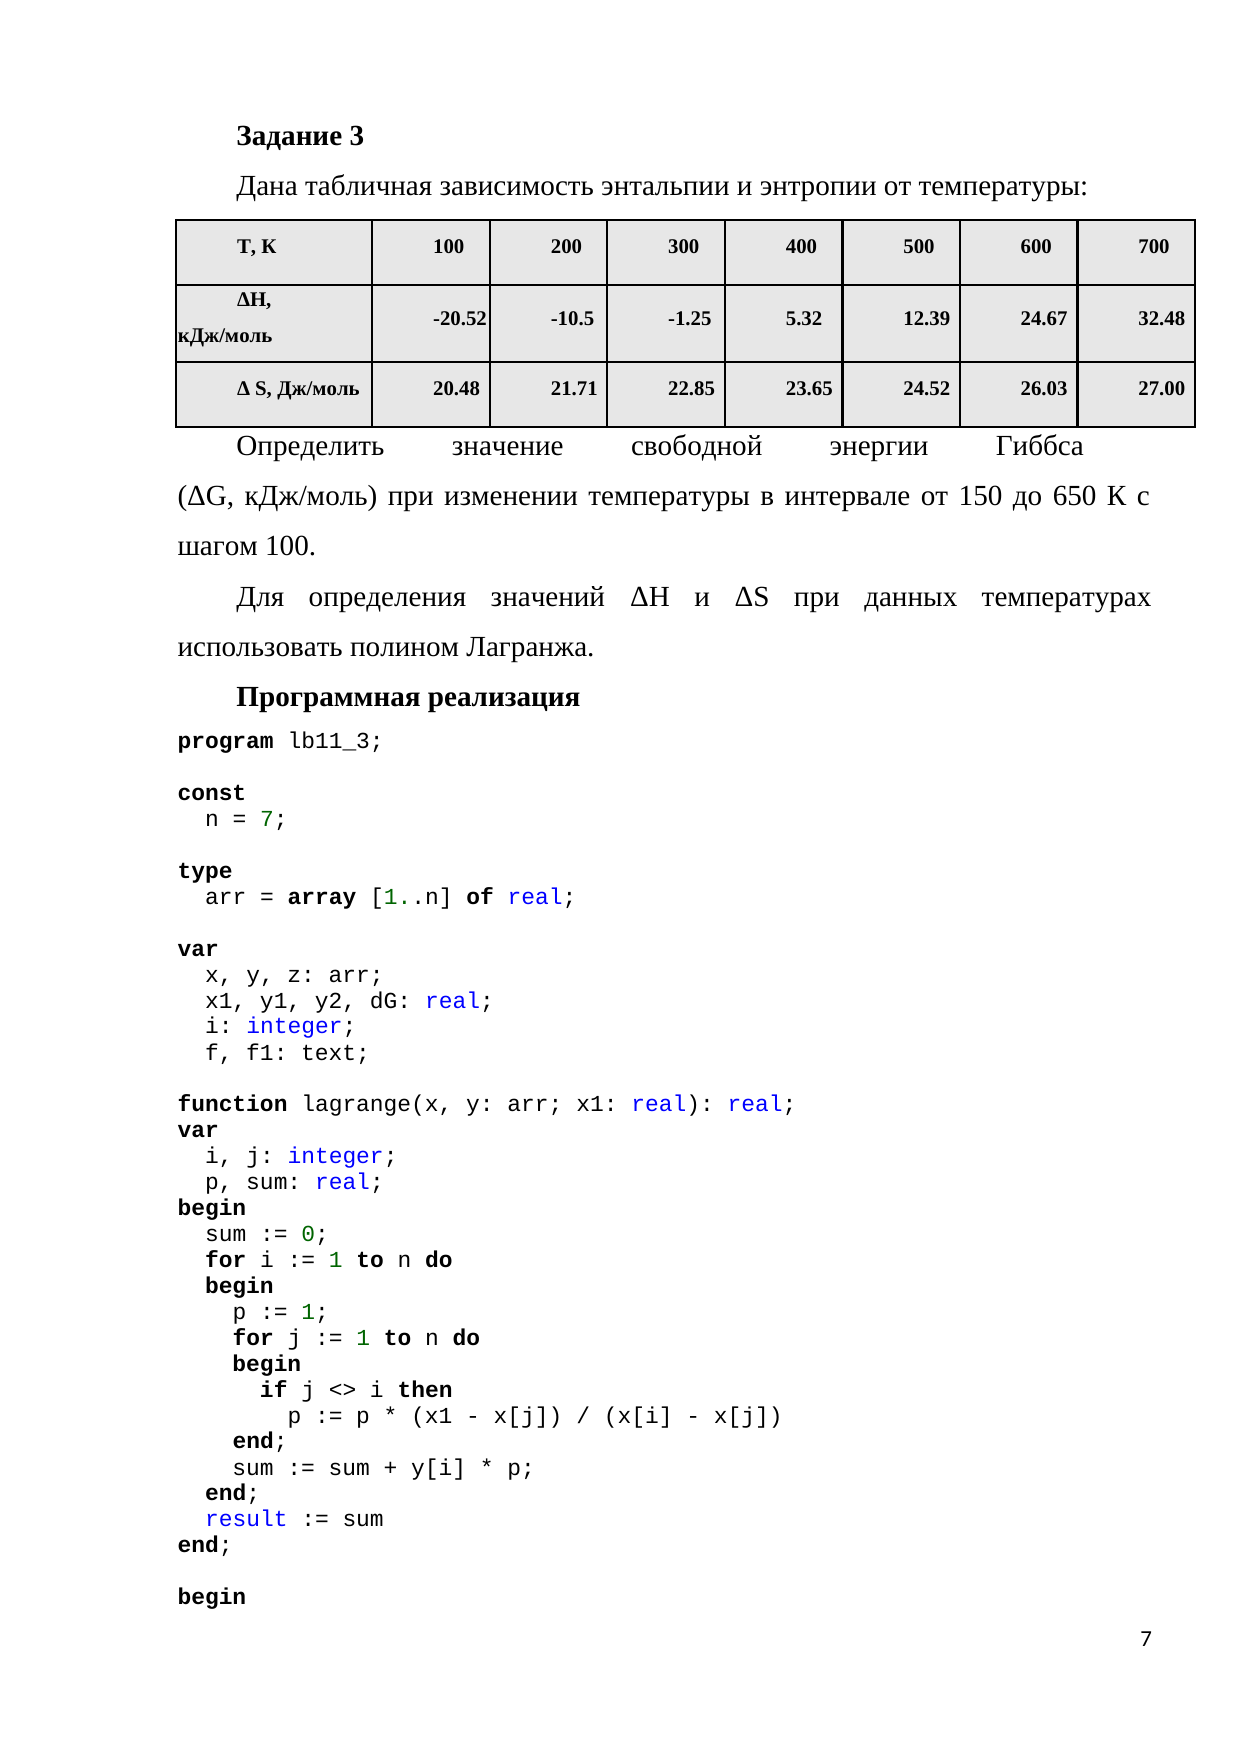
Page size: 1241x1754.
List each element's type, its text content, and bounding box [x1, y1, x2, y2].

table_cell 22.85 [608, 363, 724, 426]
text i, j: integer; [177, 1144, 1152, 1171]
table_cell -20.52 [373, 286, 489, 361]
text begin [177, 1196, 1152, 1222]
text sum := 0; [177, 1222, 1152, 1248]
text function lagrange(x, y: arr; x1: real): real; [177, 1093, 1152, 1119]
table_header 600 [961, 221, 1076, 284]
text Дана табличная зависимость энтальпии и энтропии от температуры: [177, 168, 1152, 202]
text var [177, 1119, 1152, 1144]
text end; [177, 1534, 1152, 1559]
text Для определения значений ΔН и ΔS при данных температурах использовать полином Лагранжа. [177, 579, 1152, 662]
table_cell 20.48 [373, 363, 489, 426]
table_header 700 [1079, 221, 1194, 284]
table_header 500 [844, 221, 959, 284]
text Задание 3 [177, 118, 1152, 152]
text begin [177, 1352, 1152, 1378]
text p := p * (x1 - x[j]) / (x[i] - x[j]) [177, 1404, 1152, 1430]
table_cell 12.39 [844, 286, 959, 361]
text p, sum: real; [177, 1171, 1152, 1196]
text n = 7; [177, 807, 1152, 833]
table_cell -10.5 [491, 286, 606, 361]
table_header Т, К [177, 221, 371, 284]
table_cell 23.65 [726, 363, 841, 426]
text begin [177, 1586, 1152, 1611]
text end; [177, 1430, 1152, 1456]
table_cell 24.67 [961, 286, 1076, 361]
text for j := 1 to n do [177, 1326, 1152, 1352]
text sum := sum + y[i] * p; [177, 1456, 1152, 1482]
text for i := 1 to n do [177, 1248, 1152, 1274]
table_cell 27.00 [1079, 363, 1194, 426]
table_header 300 [608, 221, 724, 284]
text result := sum [177, 1508, 1152, 1534]
text const [177, 781, 1152, 807]
text p := 1; [177, 1300, 1152, 1326]
text i: integer; [177, 1015, 1152, 1041]
table_header 200 [491, 221, 606, 284]
text end; [177, 1482, 1152, 1508]
text Определить значение свободной энергии Гиббса (ΔG, кДж/моль) при изменении температуры в интервале от 150 до 650 К с шагом 100. [177, 428, 1152, 562]
text var [177, 937, 1152, 963]
table_header 400 [726, 221, 841, 284]
table_cell 21.71 [491, 363, 606, 426]
text if j <> i then [177, 1378, 1152, 1404]
table_cell Δ S, Дж/моль [177, 363, 371, 426]
table_cell -1.25 [608, 286, 724, 361]
table_cell 5.32 [726, 286, 841, 361]
text begin [177, 1274, 1152, 1300]
table_cell 24.52 [844, 363, 959, 426]
text arr = array [1..n] of real; [177, 885, 1152, 911]
text x1, y1, y2, dG: real; [177, 989, 1152, 1015]
text f, f1: text; [177, 1041, 1152, 1067]
text type [177, 859, 1152, 885]
table_cell 26.03 [961, 363, 1076, 426]
text x, y, z: arr; [177, 963, 1152, 989]
table_header 100 [373, 221, 489, 284]
text Программная реализация [177, 679, 1152, 713]
table_cell 32.48 [1079, 286, 1194, 361]
text program lb11_3; [177, 729, 1152, 756]
table_cell ΔН, кДж/моль [177, 286, 371, 361]
